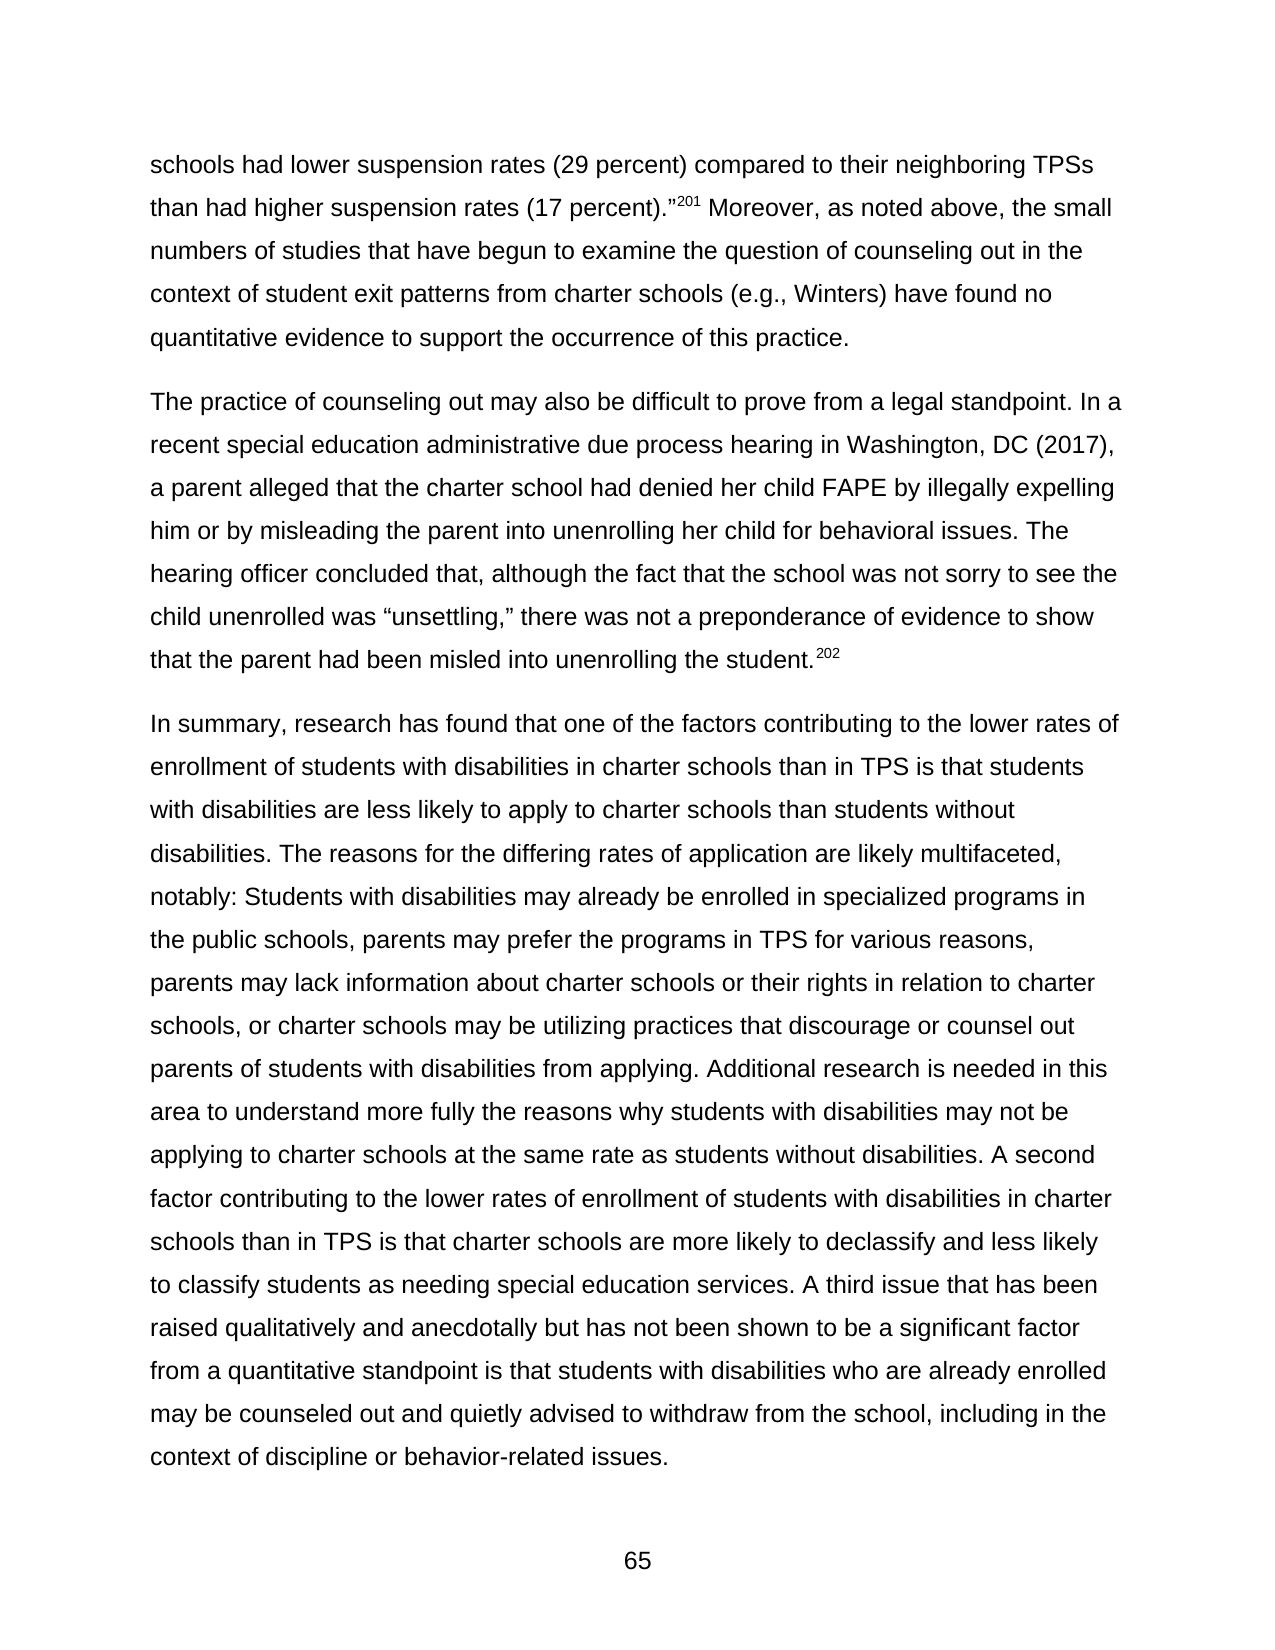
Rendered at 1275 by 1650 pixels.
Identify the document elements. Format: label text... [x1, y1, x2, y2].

text The practice of counseling out may also be difficult to prove from a legal standpoint. In a recent special education administrative due process hearing in Washington, DC (2017), a parent alleged that the charter school had denied her child FAPE by illegally expelling him or by misleading the parent into unenrolling her child for behavioral issues. The hearing officer concluded that, although the fact that the school was not sorry to see the child unenrolled was “unsettling,” there was not a preponderance of evidence to show that the parent had been misled into unenrolling the student. [150, 386, 1125, 674]
text In summary, research has found that one of the factors contributing to the lower rates of enrollment of students with disabilities in charter schools than in TPS is that students with disabilities are less likely to apply to charter schools than students without disabilities. The reasons for the differing rates of application are likely multifaceted, notably: Students with disabilities may already be enrolled in specialized programs in the public schools, parents may prefer the programs in TPS for various reasons, parents may lack information about charter schools or their rights in relation to charter schools, or charter schools may be utilizing practices that discourage or counsel out parents of students with disabilities from applying. Additional research is needed in this area to understand more fully the reasons why students with disabilities may not be applying to charter schools at the same rate as students without disabilities. A second factor contributing to the lower rates of enrollment of students with disabilities in charter schools than in TPS is that charter schools are more likely to declassify and less likely to classify students as needing special education services. A third issue that has been raised qualitatively and anecdotally but has not been shown to be a significant factor from a quantitative standpoint is that students with disabilities who are already enrolled may be counseled out and quietly advised to withdraw from the school, including in the context of discipline or behavior-related issues. [150, 709, 1125, 1471]
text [150, 150, 1125, 351]
